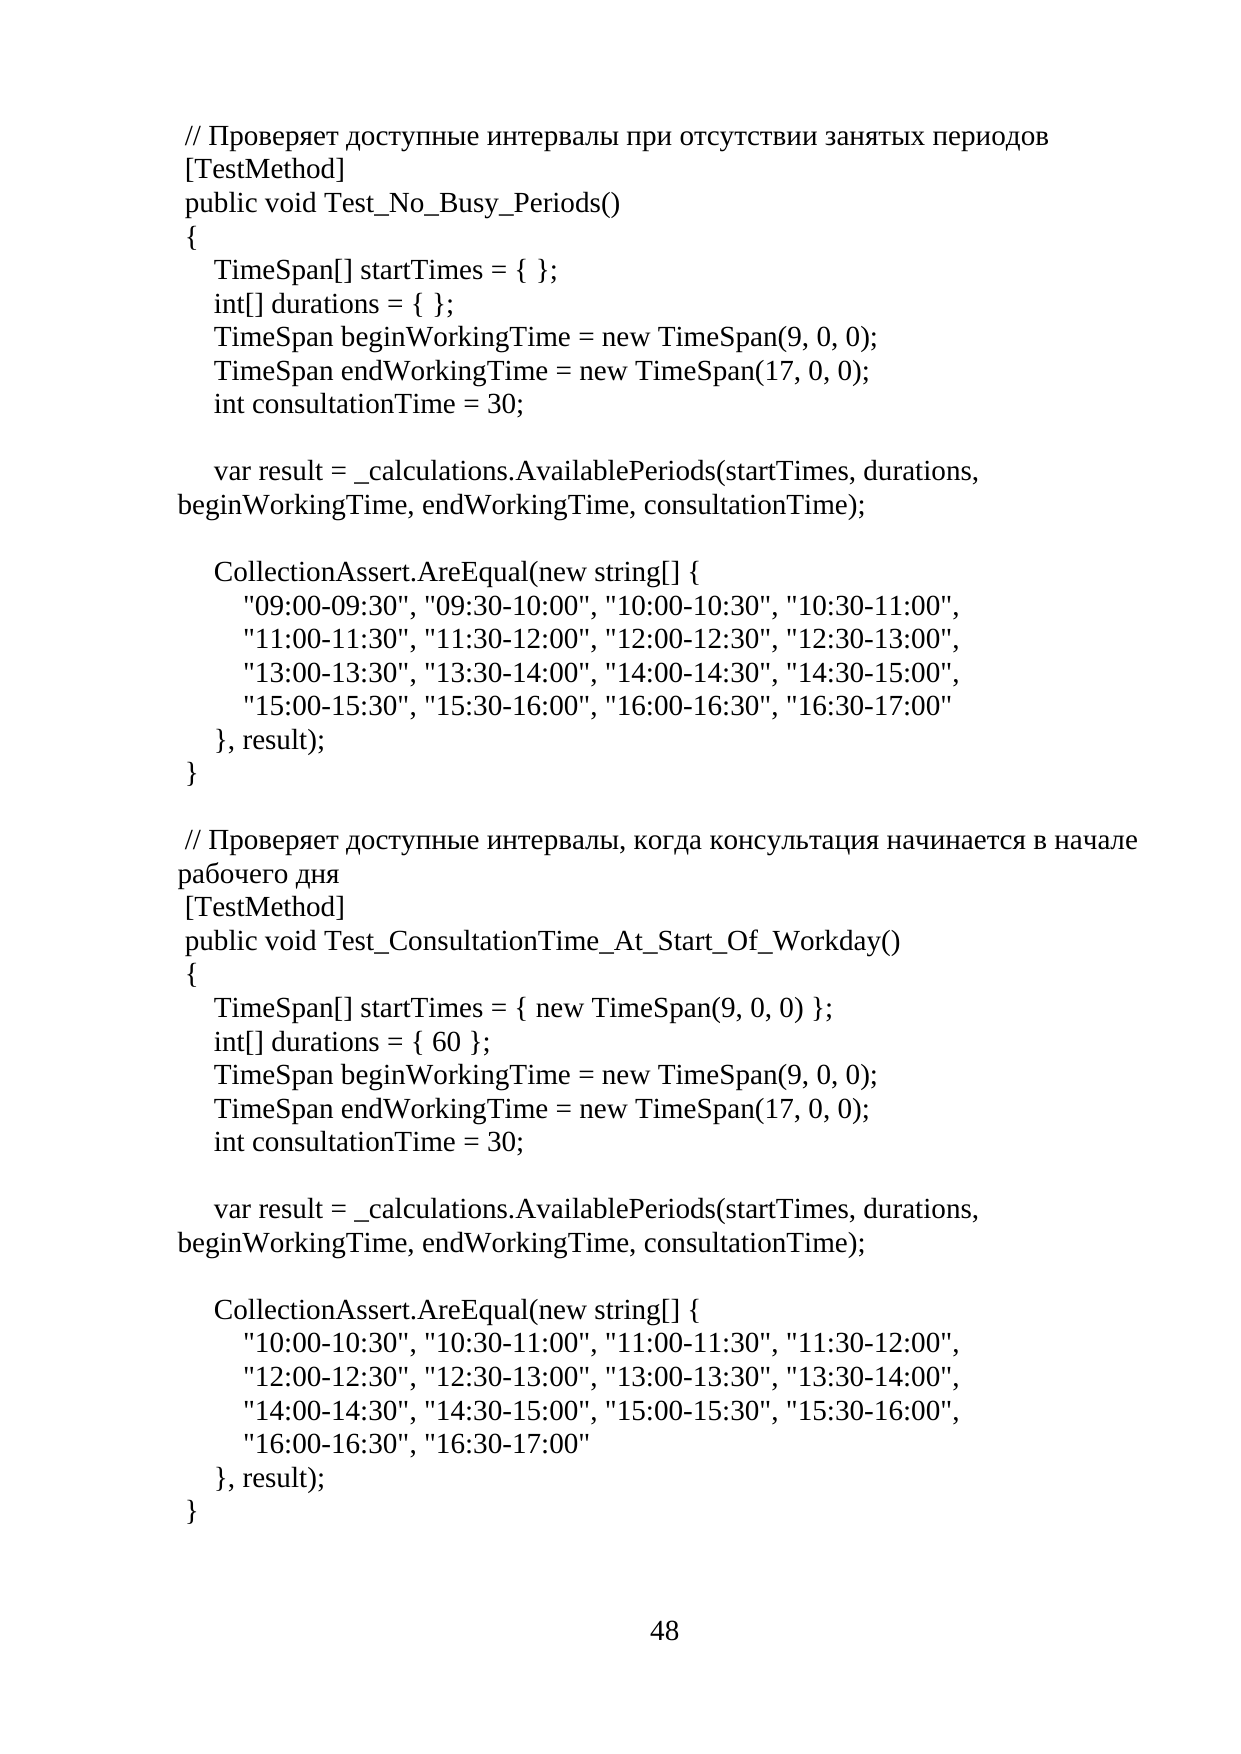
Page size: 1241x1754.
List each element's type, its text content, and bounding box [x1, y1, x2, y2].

text int consultationTime = 30; [177, 1124, 1152, 1158]
text // Проверяет доступные интервалы при отсутствии занятых периодов [177, 118, 1152, 152]
text "12:00-12:30", "12:30-13:00", "13:00-13:30", "13:30-14:00", [177, 1359, 1152, 1393]
text var result = _calculations.AvailablePeriods(startTimes, durations, beginWorkingTime, endWorkingTime, consultationTime); [177, 453, 1152, 521]
text var result = _calculations.AvailablePeriods(startTimes, durations, beginWorkingTime, endWorkingTime, consultationTime); [177, 1191, 1152, 1258]
text TimeSpan endWorkingTime = new TimeSpan(17, 0, 0); [177, 353, 1152, 386]
text } [177, 1493, 1152, 1527]
text [TestMethod] [177, 152, 1152, 185]
text int consultationTime = 30; [177, 386, 1152, 420]
text // Проверяет доступные интервалы, когда консультация начинается в начале рабочего дня [177, 822, 1152, 889]
text { [177, 957, 1152, 990]
text public void Test_No_Busy_Periods() [177, 185, 1152, 219]
text TimeSpan[] startTimes = { new TimeSpan(9, 0, 0) }; [177, 990, 1152, 1024]
text TimeSpan[] startTimes = { }; [177, 252, 1152, 286]
text } [177, 755, 1152, 789]
text "10:00-10:30", "10:30-11:00", "11:00-11:30", "11:30-12:00", [177, 1326, 1152, 1359]
text TimeSpan beginWorkingTime = new TimeSpan(9, 0, 0); [177, 319, 1152, 353]
text "11:00-11:30", "11:30-12:00", "12:00-12:30", "12:30-13:00", [177, 621, 1152, 655]
text { [177, 219, 1152, 252]
text "15:00-15:30", "15:30-16:00", "16:00-16:30", "16:30-17:00" [177, 688, 1152, 722]
text }, result); [177, 1460, 1152, 1493]
text "13:00-13:30", "13:30-14:00", "14:00-14:30", "14:30-15:00", [177, 655, 1152, 688]
text "16:00-16:30", "16:30-17:00" [177, 1426, 1152, 1460]
text TimeSpan endWorkingTime = new TimeSpan(17, 0, 0); [177, 1091, 1152, 1124]
text CollectionAssert.AreEqual(new string[] { [177, 554, 1152, 588]
text int[] durations = { }; [177, 286, 1152, 319]
text }, result); [177, 722, 1152, 755]
text public void Test_ConsultationTime_At_Start_Of_Workday() [177, 923, 1152, 957]
text int[] durations = { 60 }; [177, 1024, 1152, 1057]
text "14:00-14:30", "14:30-15:00", "15:00-15:30", "15:30-16:00", [177, 1393, 1152, 1426]
text "09:00-09:30", "09:30-10:00", "10:00-10:30", "10:30-11:00", [177, 588, 1152, 621]
text [TestMethod] [177, 889, 1152, 923]
text CollectionAssert.AreEqual(new string[] { [177, 1292, 1152, 1326]
text TimeSpan beginWorkingTime = new TimeSpan(9, 0, 0); [177, 1057, 1152, 1091]
